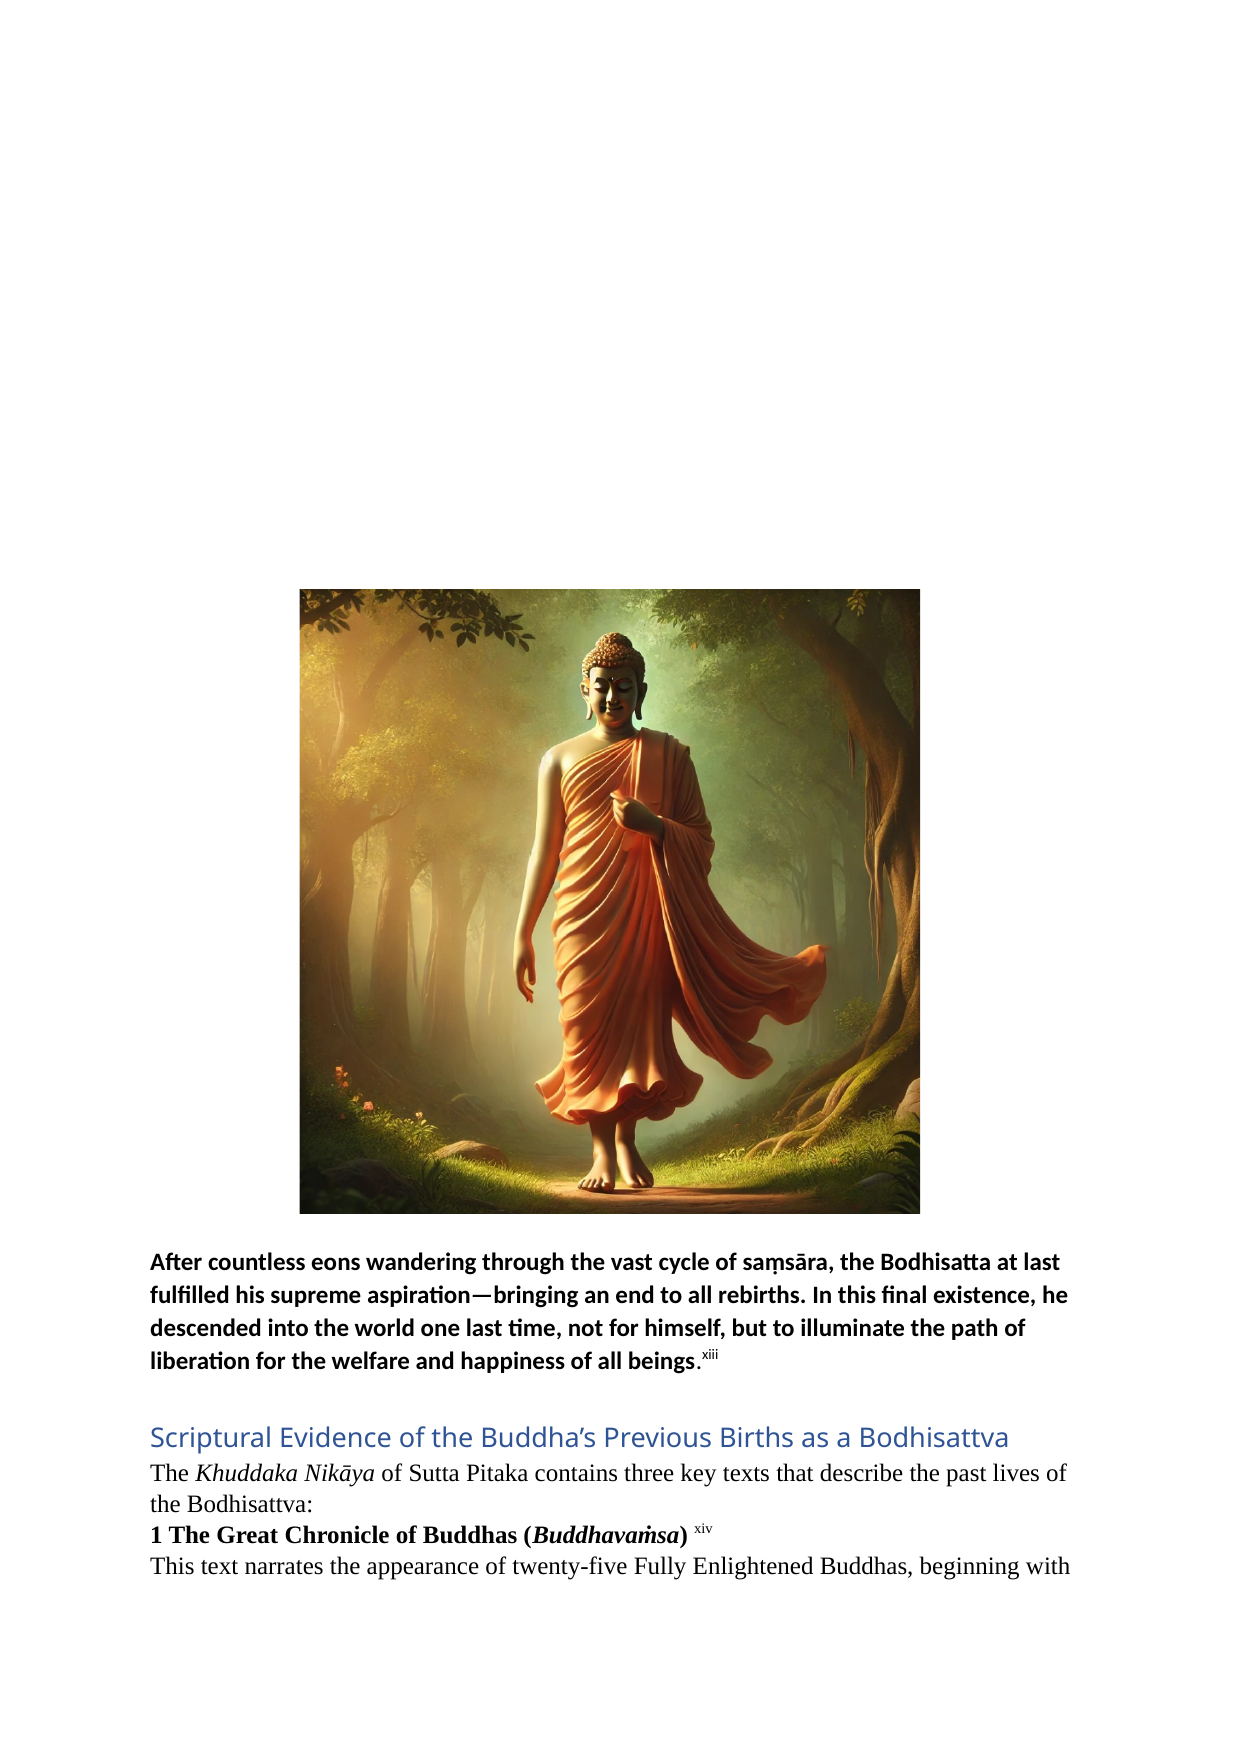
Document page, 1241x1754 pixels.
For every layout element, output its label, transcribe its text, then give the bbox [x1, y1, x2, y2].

subtitle Scriptural Evidence of the Buddha’s Previous Births as a Bodhisattva [150, 1418, 1090, 1455]
picture [298, 589, 920, 1212]
text The Khuddaka Nikāya of Sutta Pitaka contains three key texts that describe the past lives of the Bodhisattva: [150, 1458, 1090, 1518]
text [150, 1520, 1090, 1580]
text After countless eons wandering through the vast cycle of saṃsāra, the Bodhisatta at last fulfilled his supreme aspiration—bringing an end to all rebirths. In this final existence, he descended into the world one last time, not for himself, but to illuminate the path of liberation for the welfare and happiness of all beings. [150, 1247, 1090, 1376]
